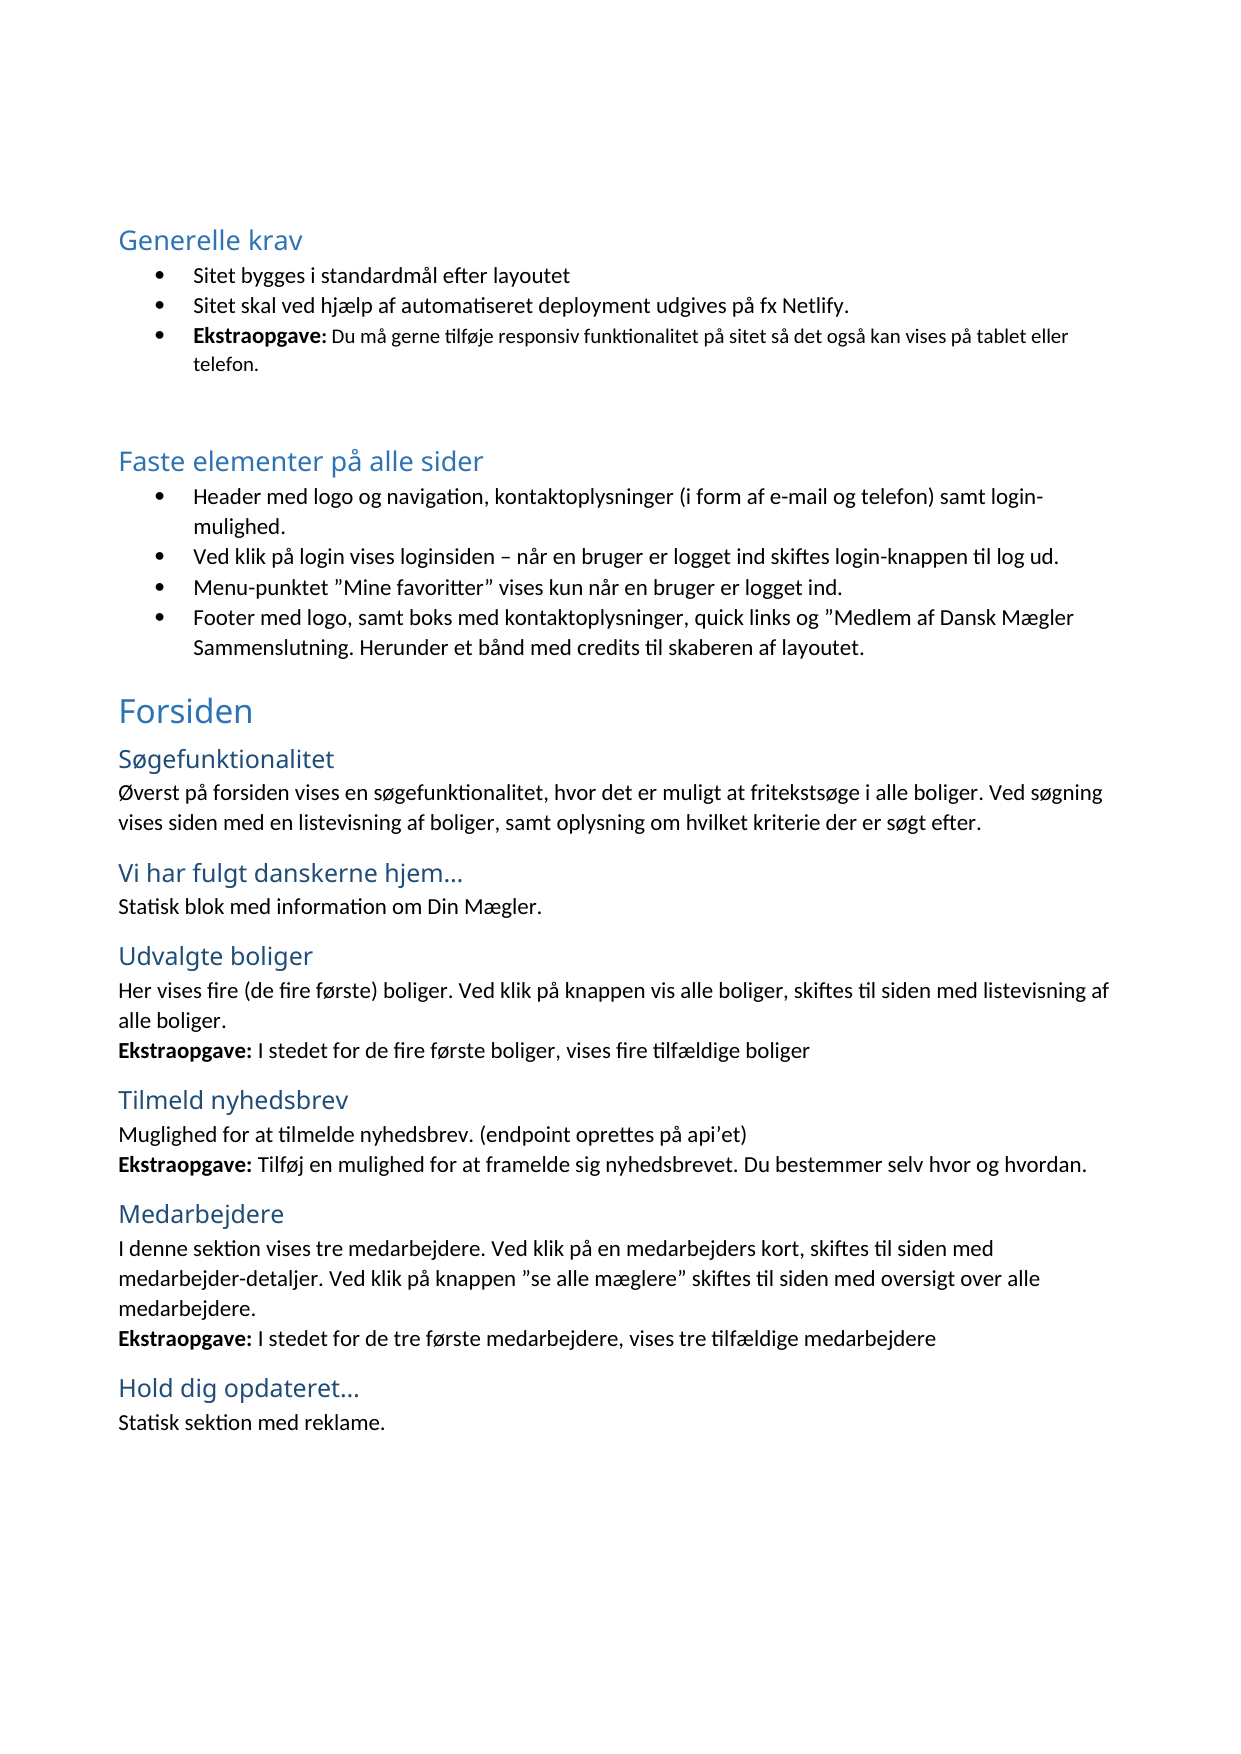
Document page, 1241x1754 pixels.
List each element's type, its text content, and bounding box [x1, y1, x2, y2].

list Ved klik på login vises loginsiden – når en bruger er logget ind skiftes login-knappen til log ud. [156, 542, 1122, 571]
list Ekstraopgave: Du må gerne tilføje responsiv funktionalitet på sitet så det også kan vises på tablet eller telefon. [156, 321, 1122, 377]
subtitle Udvalgte boliger [118, 939, 1122, 973]
text Øverst på forsiden vises en søgefunktionalitet, hvor det er muligt at fritekstsøge i alle boliger. Ved søgning vises siden med en listevisning af boliger, samt oplysning om hvilket kriterie der er søgt efter. [118, 778, 1122, 836]
subtitle Hold dig opdateret… [118, 1371, 1122, 1405]
text Statisk blok med information om Din Mægler. [118, 892, 1122, 920]
subtitle Medarbejdere [118, 1197, 1122, 1231]
subtitle Generelle krav [118, 221, 1122, 258]
text I denne sektion vises tre medarbejdere. Ved klik på en medarbejders kort, skiftes til siden med medarbejder-detaljer. Ved klik på knappen ”se alle mæglere” skiftes til siden med oversigt over alle medarbejdere. Ekstraopgave: I stedet for de tre første medarbejdere, vises tre tilfældige medarbejdere [118, 1234, 1122, 1352]
subtitle Faste elementer på alle sider [118, 442, 1122, 479]
text Statisk sektion med reklame. [118, 1408, 1122, 1436]
list Header med logo og navigation, kontaktoplysninger (i form af e-mail og telefon) samt login-mulighed. [156, 482, 1122, 540]
subtitle Vi har fulgt danskerne hjem… [118, 855, 1122, 889]
subtitle Forsiden [118, 688, 1122, 734]
list Sitet bygges i standardmål efter layoutet [156, 261, 1122, 289]
list Footer med logo, samt boks med kontaktoplysninger, quick links og ”Medlem af Dansk Mægler Sammenslutning. Herunder et bånd med credits til skaberen af layoutet. [156, 603, 1122, 661]
subtitle Søgefunktionalitet [118, 741, 1122, 776]
list Sitet skal ved hjælp af automatiseret deployment udgives på fx Netlify. [156, 291, 1122, 319]
subtitle Tilmeld nyhedsbrev [118, 1083, 1122, 1117]
text Her vises fire (de fire første) boliger. Ved klik på knappen vis alle boliger, skiftes til siden med listevisning af alle boliger. Ekstraopgave: I stedet for de fire første boliger, vises fire tilfældige boliger [118, 976, 1122, 1064]
list Menu-punktet ”Mine favoritter” vises kun når en bruger er logget ind. [156, 573, 1122, 601]
text Muglighed for at tilmelde nyhedsbrev. (endpoint oprettes på api’et) Ekstraopgave: Tilføj en mulighed for at framelde sig nyhedsbrevet. Du bestemmer selv hvor og hvordan. [118, 1120, 1122, 1178]
